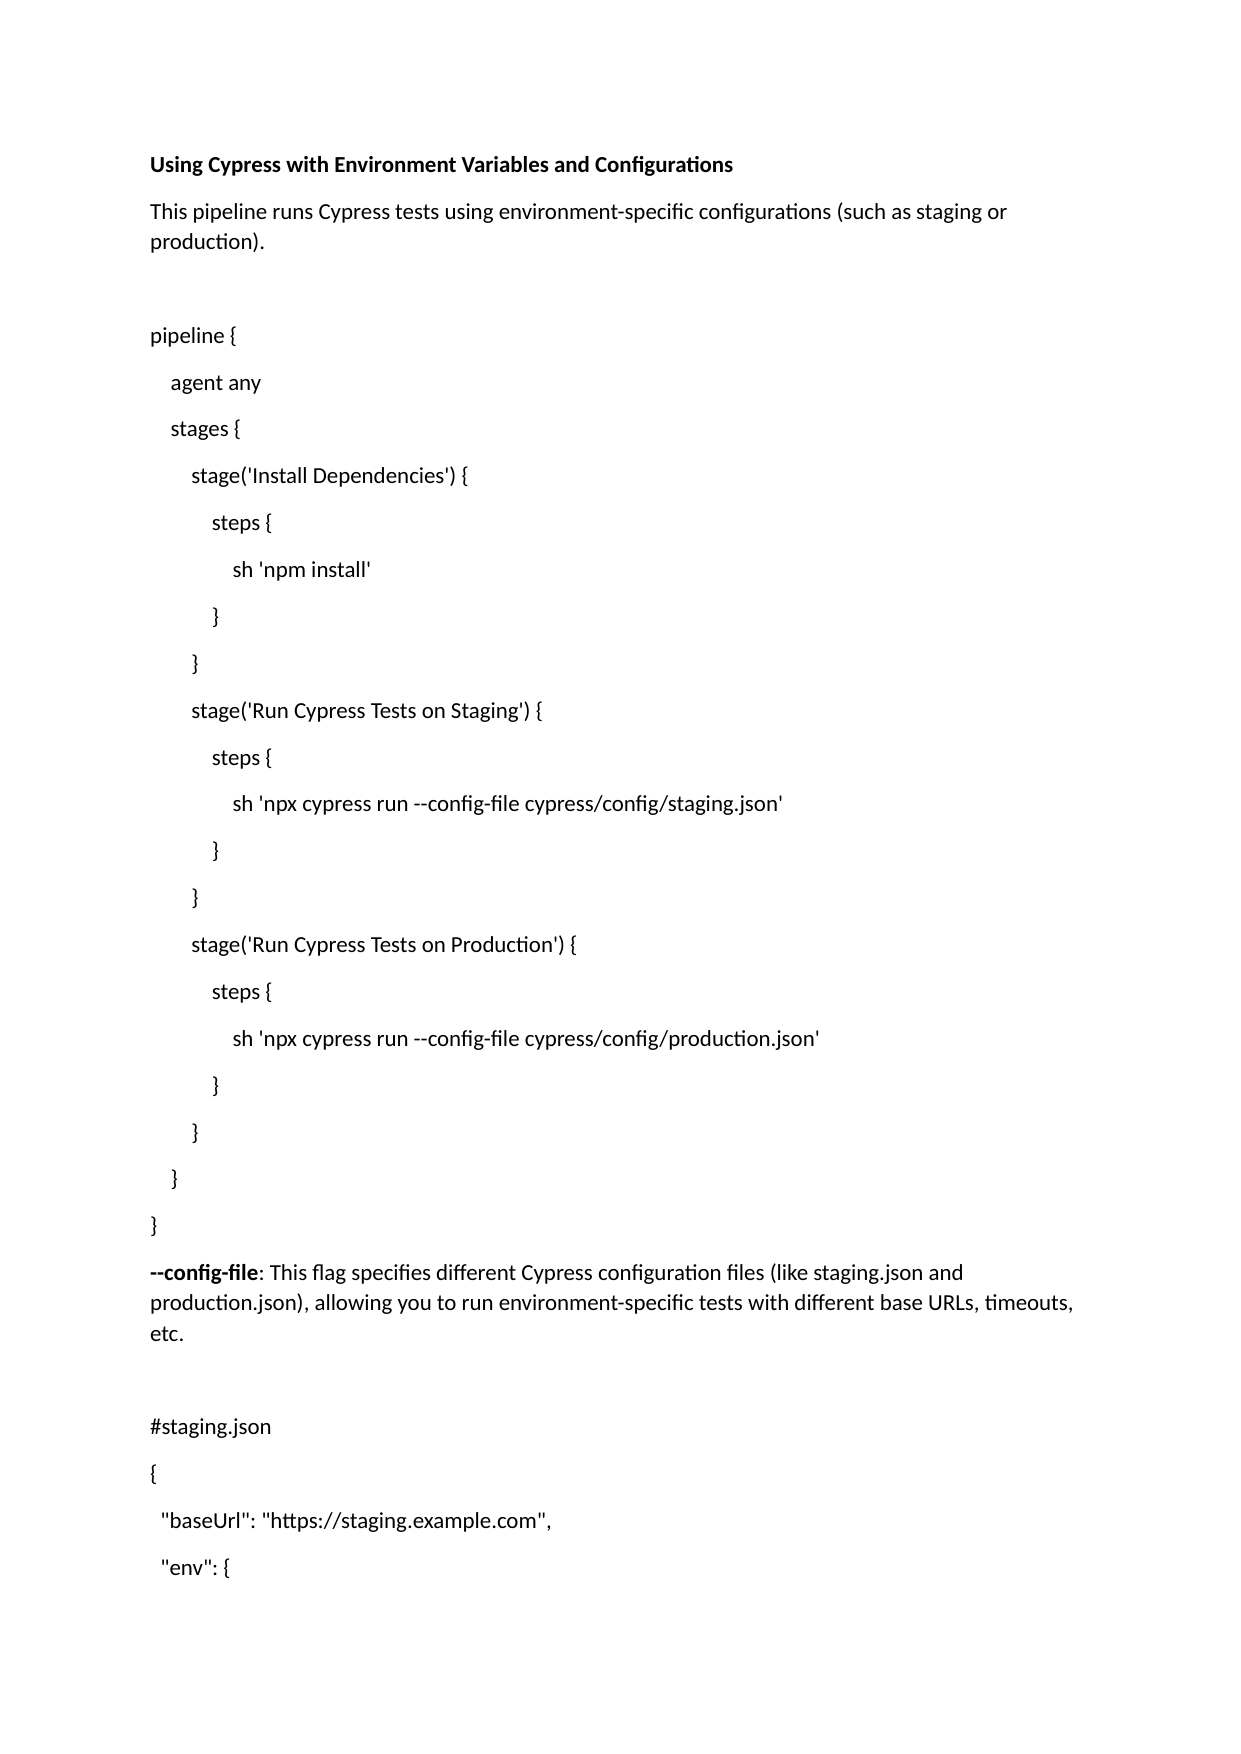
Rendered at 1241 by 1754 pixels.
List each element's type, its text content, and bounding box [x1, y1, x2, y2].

text steps { [150, 977, 1090, 1005]
text stage('Run Cypress Tests on Staging') { [150, 696, 1090, 724]
text sh 'npm install' [150, 555, 1090, 583]
text "baseUrl": "https://staging.example.com", [150, 1506, 1090, 1534]
text { [150, 1459, 1090, 1487]
text agent any [150, 368, 1090, 396]
text stage('Install Dependencies') { [150, 461, 1090, 489]
text This pipeline runs Cypress tests using environment-specific configurations (such as staging or production). [150, 197, 1090, 255]
text } [150, 649, 1090, 677]
text sh 'npx cypress run --config-file cypress/config/production.json' [150, 1024, 1090, 1052]
text Using Cypress with Environment Variables and Configurations [150, 150, 1090, 178]
text stage('Run Cypress Tests on Production') { [150, 930, 1090, 958]
text pipeline { [150, 321, 1090, 349]
text } [150, 1164, 1090, 1193]
text --config-file: This flag specifies different Cypress configuration files (like staging.json and production.json), allowing you to run environment-specific tests with different base URLs, timeouts, etc. [150, 1258, 1090, 1347]
text } [150, 883, 1090, 911]
text steps { [150, 508, 1090, 536]
text sh 'npx cypress run --config-file cypress/config/staging.json' [150, 789, 1090, 818]
text #staging.json [150, 1412, 1090, 1441]
text } [150, 1071, 1090, 1099]
text } [150, 1211, 1090, 1239]
text } [150, 836, 1090, 864]
text } [150, 1118, 1090, 1146]
text } [150, 602, 1090, 630]
text "env": { [150, 1553, 1090, 1581]
text stages { [150, 414, 1090, 443]
text steps { [150, 743, 1090, 771]
